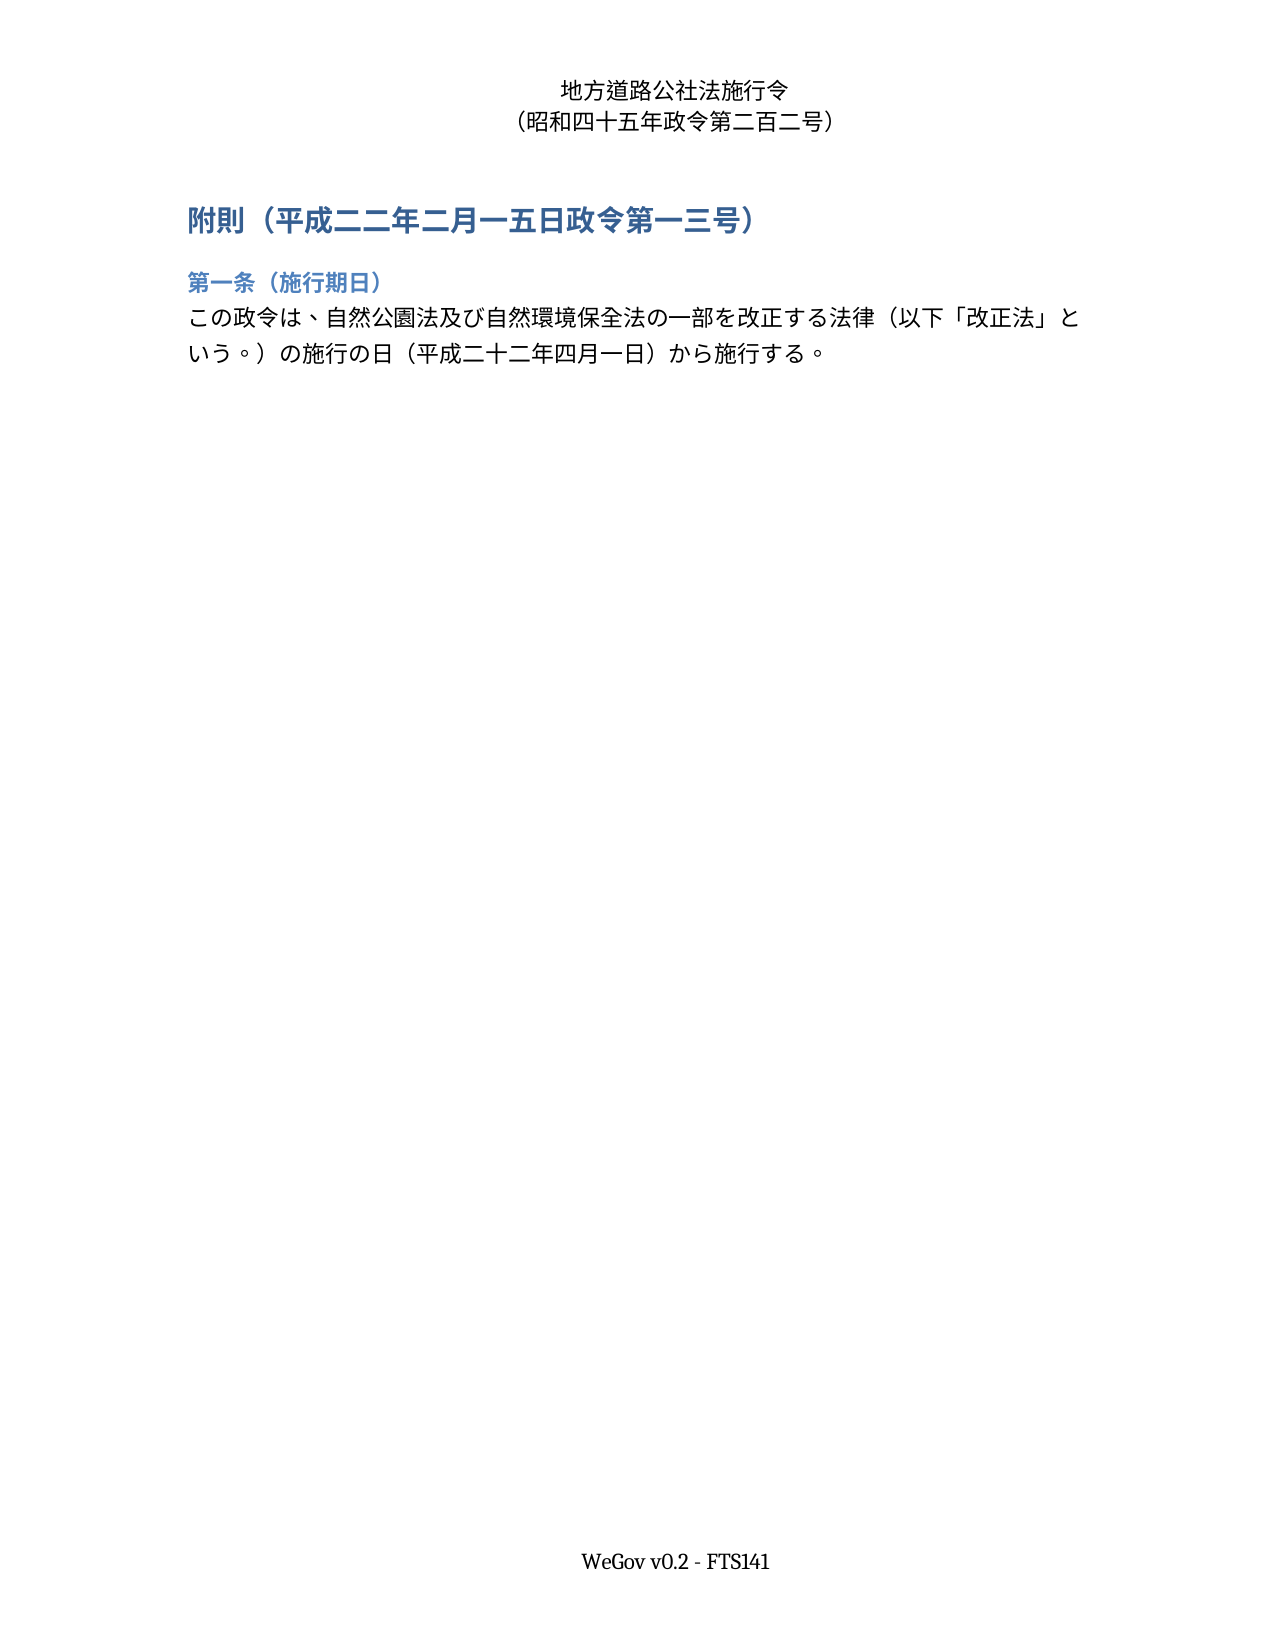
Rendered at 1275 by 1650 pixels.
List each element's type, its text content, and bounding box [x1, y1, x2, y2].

subtitle 附則（平成二二年二月一五日政令第一三号） [187, 200, 1087, 240]
subtitle 第一条（施行期日） [187, 266, 1087, 298]
text この政令は、自然公園法及び自然環境保全法の一部を改正する法律（以下「改正法」という。）の施行の日（平成二十二年四月一日）から施行する。 [187, 302, 1087, 369]
